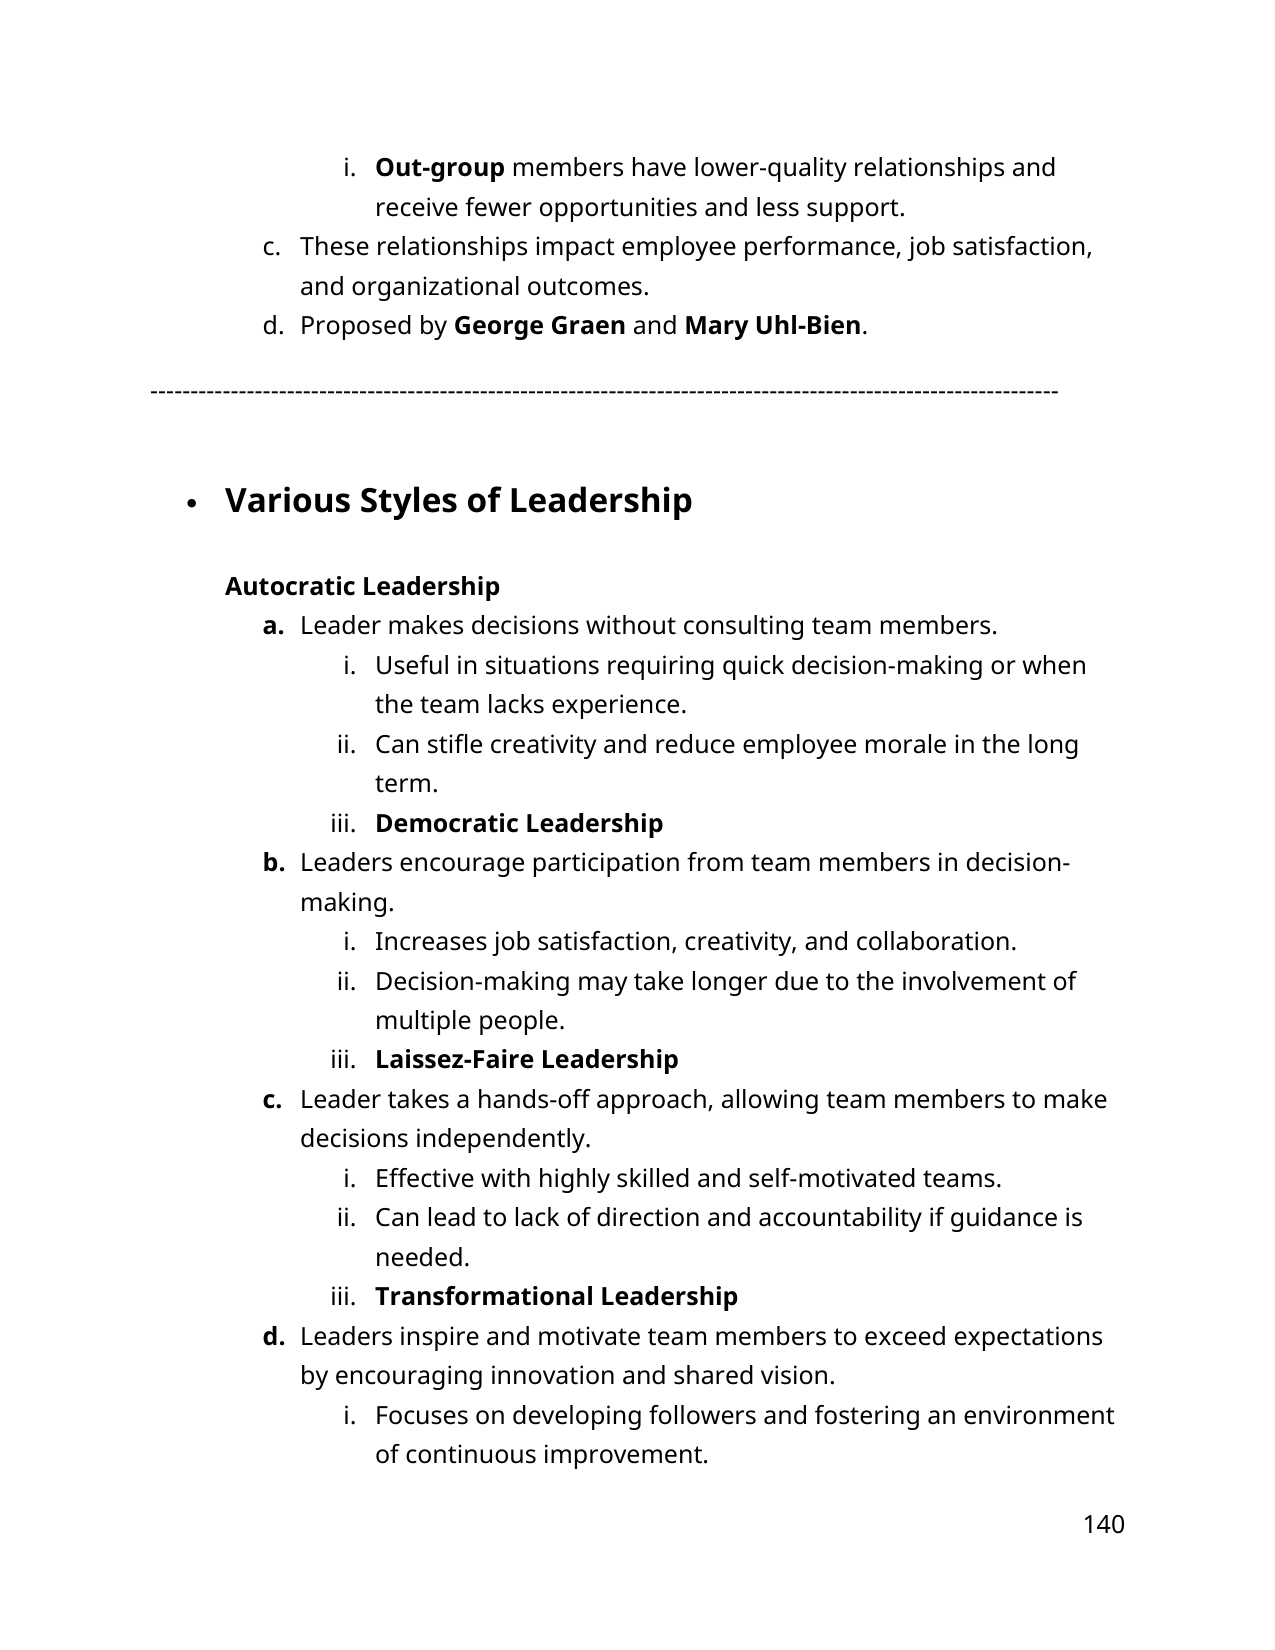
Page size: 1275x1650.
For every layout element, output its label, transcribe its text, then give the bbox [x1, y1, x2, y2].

list Leaders encourage participation from team members in decision-making. [262, 845, 1125, 918]
list Out-group members have lower-quality relationships and receive fewer opportunities and less support. [356, 150, 1125, 223]
list Democratic Leadership [356, 805, 1125, 839]
list Leaders inspire and motivate team members to exceed expectations by encouraging innovation and shared vision. [262, 1318, 1125, 1392]
list Various Styles of Leadership [187, 476, 1125, 522]
list Increases job satisfaction, creativity, and collaboration. [356, 924, 1125, 958]
list Effective with highly skilled and self-motivated teams. [356, 1161, 1125, 1195]
list Autocratic Leadership [225, 568, 1125, 602]
list Can lead to lack of direction and accountability if guidance is needed. [356, 1200, 1125, 1274]
list Leader takes a hands-off approach, allowing team members to make decisions independently. [262, 1082, 1125, 1155]
list Useful in situations requiring quick decision-making or when the team lacks experience. [356, 647, 1125, 721]
list These relationships impact employee performance, job satisfaction, and organizational outcomes. [262, 229, 1125, 302]
list Transformational Leadership [356, 1279, 1125, 1313]
list Decision-making may take longer due to the involvement of multiple people. [356, 963, 1125, 1037]
list Focuses on developing followers and fostering an environment of continuous improvement. [356, 1397, 1125, 1471]
list Can stifle creativity and reduce employee morale in the long term. [356, 726, 1125, 800]
list Proposed by George Graen and Mary Uhl-Bien. [262, 308, 1125, 342]
list Laissez-Faire Leadership [356, 1042, 1125, 1076]
text ----------------------------------------------------------------------------------------------------------------- [150, 372, 1125, 406]
list Leader makes decisions without consulting team members. [262, 608, 1125, 642]
